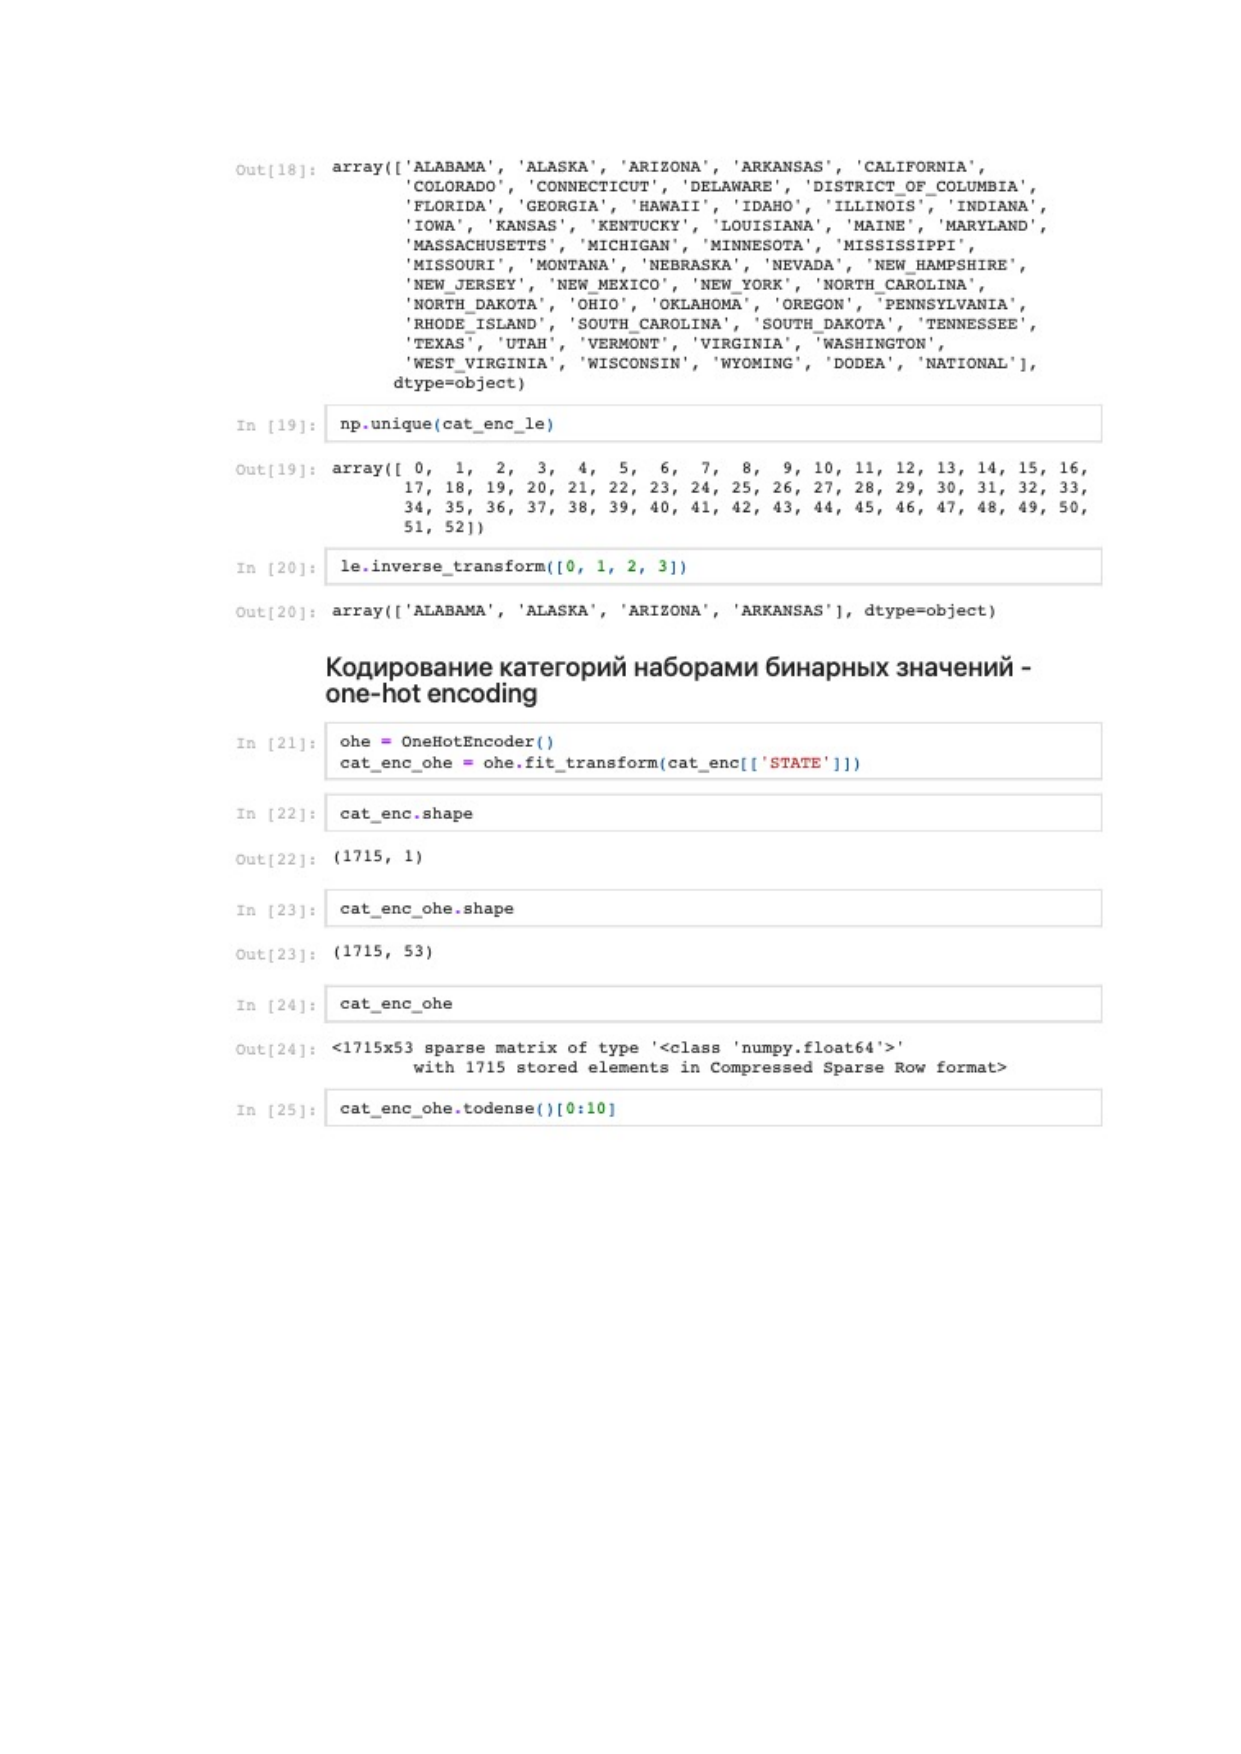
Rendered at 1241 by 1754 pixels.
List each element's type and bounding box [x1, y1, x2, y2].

picture [177, 118, 1152, 1497]
